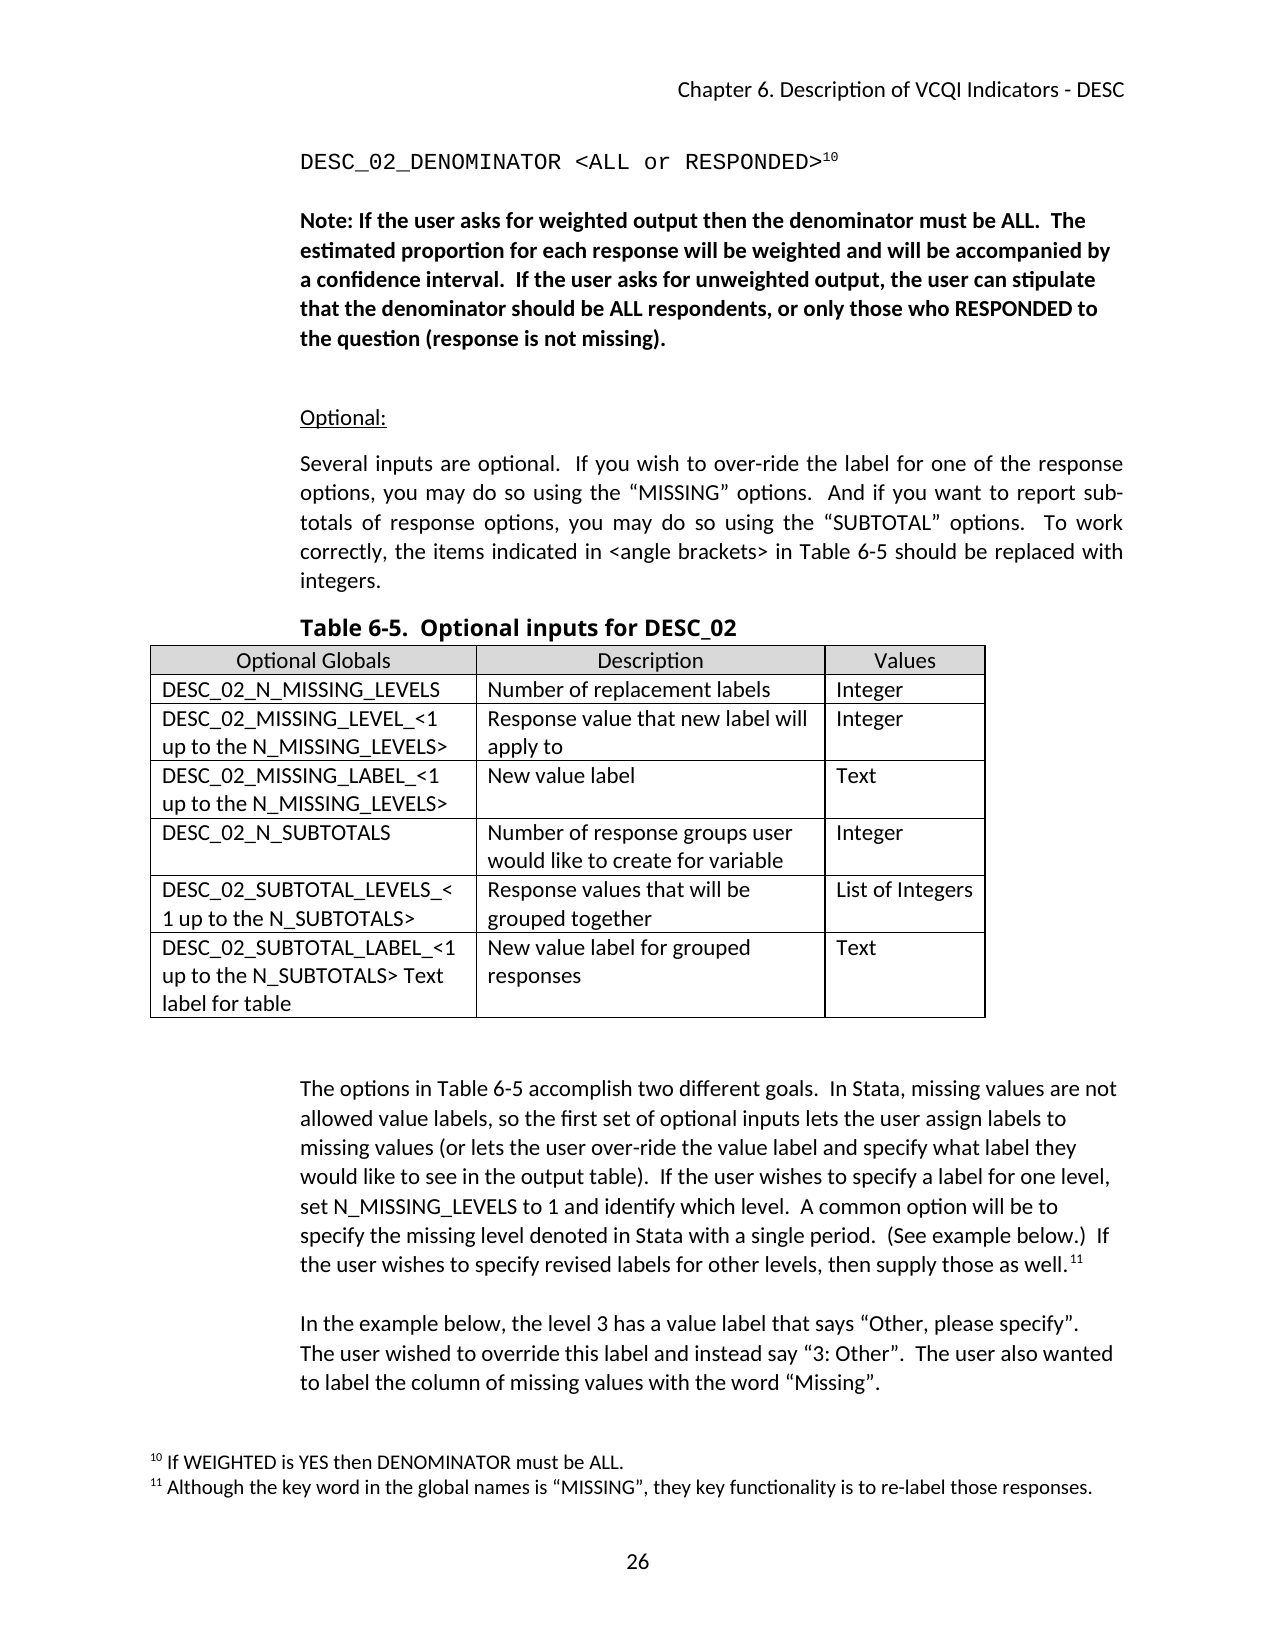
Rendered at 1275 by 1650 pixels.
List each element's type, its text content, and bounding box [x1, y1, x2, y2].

table_header Optional Globals [151, 646, 476, 674]
table_cell Integer [826, 704, 984, 760]
table_cell List of Integers [826, 876, 984, 932]
table_cell DESC_02_MISSING_LEVEL_<1 up to the N_MISSING_LEVELS> [151, 704, 476, 760]
table_cell Integer [826, 675, 984, 703]
text Note: If the user asks for weighted output then the denominator must be ALL. The estimated proportion for each response will be weighted and will be accompanied by a confidence interval. If the user asks for unweighted output, the user can stipulate that the denominator should be ALL respondents, or only those who RESPONDED to the question (response is not missing). [300, 206, 1125, 352]
table_cell Integer [826, 819, 984, 874]
table_cell Text [826, 933, 984, 1017]
table_cell DESC_02_MISSING_LABEL_<1 up to the N_MISSING_LEVELS> [151, 761, 476, 817]
table_cell DESC_02_SUBTOTAL_LABEL_<1 up to the N_SUBTOTALS> Text label for table [151, 933, 476, 1017]
table_cell New value label [477, 761, 824, 817]
table_cell DESC_02_SUBTOTAL_LEVELS_<1 up to the N_SUBTOTALS> [151, 876, 476, 932]
table_cell DESC_02_N_SUBTOTALS [151, 819, 476, 874]
table_cell DESC_02_N_MISSING_LEVELS [151, 675, 476, 703]
table_cell New value label for grouped responses [477, 933, 824, 1017]
table_cell Number of replacement labels [477, 675, 824, 703]
text DESC_02_DENOMINATOR <ALL or RESPONDED> [150, 150, 1125, 176]
table_header Description [477, 646, 824, 674]
table_header Values [826, 646, 984, 674]
table_cell Response values that will be grouped together [477, 876, 824, 932]
text Several inputs are optional. If you wish to over-ride the label for one of the response options, you may do so using the “MISSING” options. And if you want to report sub-totals of response options, you may do so using the “SUBTOTAL” options. To work correctly, the items indicated in <angle brackets> in Table 6-5 should be replaced with integers. [300, 449, 1125, 594]
subtitle Table 6-5. Optional inputs for DESC_02 [225, 612, 1125, 644]
text In the example below, the level 3 has a value label that says “Other, please specify”. The user wished to override this label and instead say “3: Other”. The user also wanted to label the column of missing values with the word “Missing”. [300, 1309, 1125, 1396]
text Optional: [150, 403, 1125, 431]
table_cell Text [826, 761, 984, 817]
text The options in Table 6-5 accomplish two different goals. In Stata, missing values are not allowed value labels, so the first set of optional inputs lets the user assign labels to missing values (or lets the user over-ride the value label and specify what label they would like to see in the output table). If the user wishes to specify a label for one level, set N_MISSING_LEVELS to 1 and identify which level. A common option will be to specify the missing level denoted in Stata with a single period. (See example below.) If the user wishes to specify revised labels for other levels, then supply those as well. [300, 1074, 1125, 1279]
table_cell Response value that new label will apply to [477, 704, 824, 760]
table_cell Number of response groups user would like to create for variable [477, 819, 824, 874]
